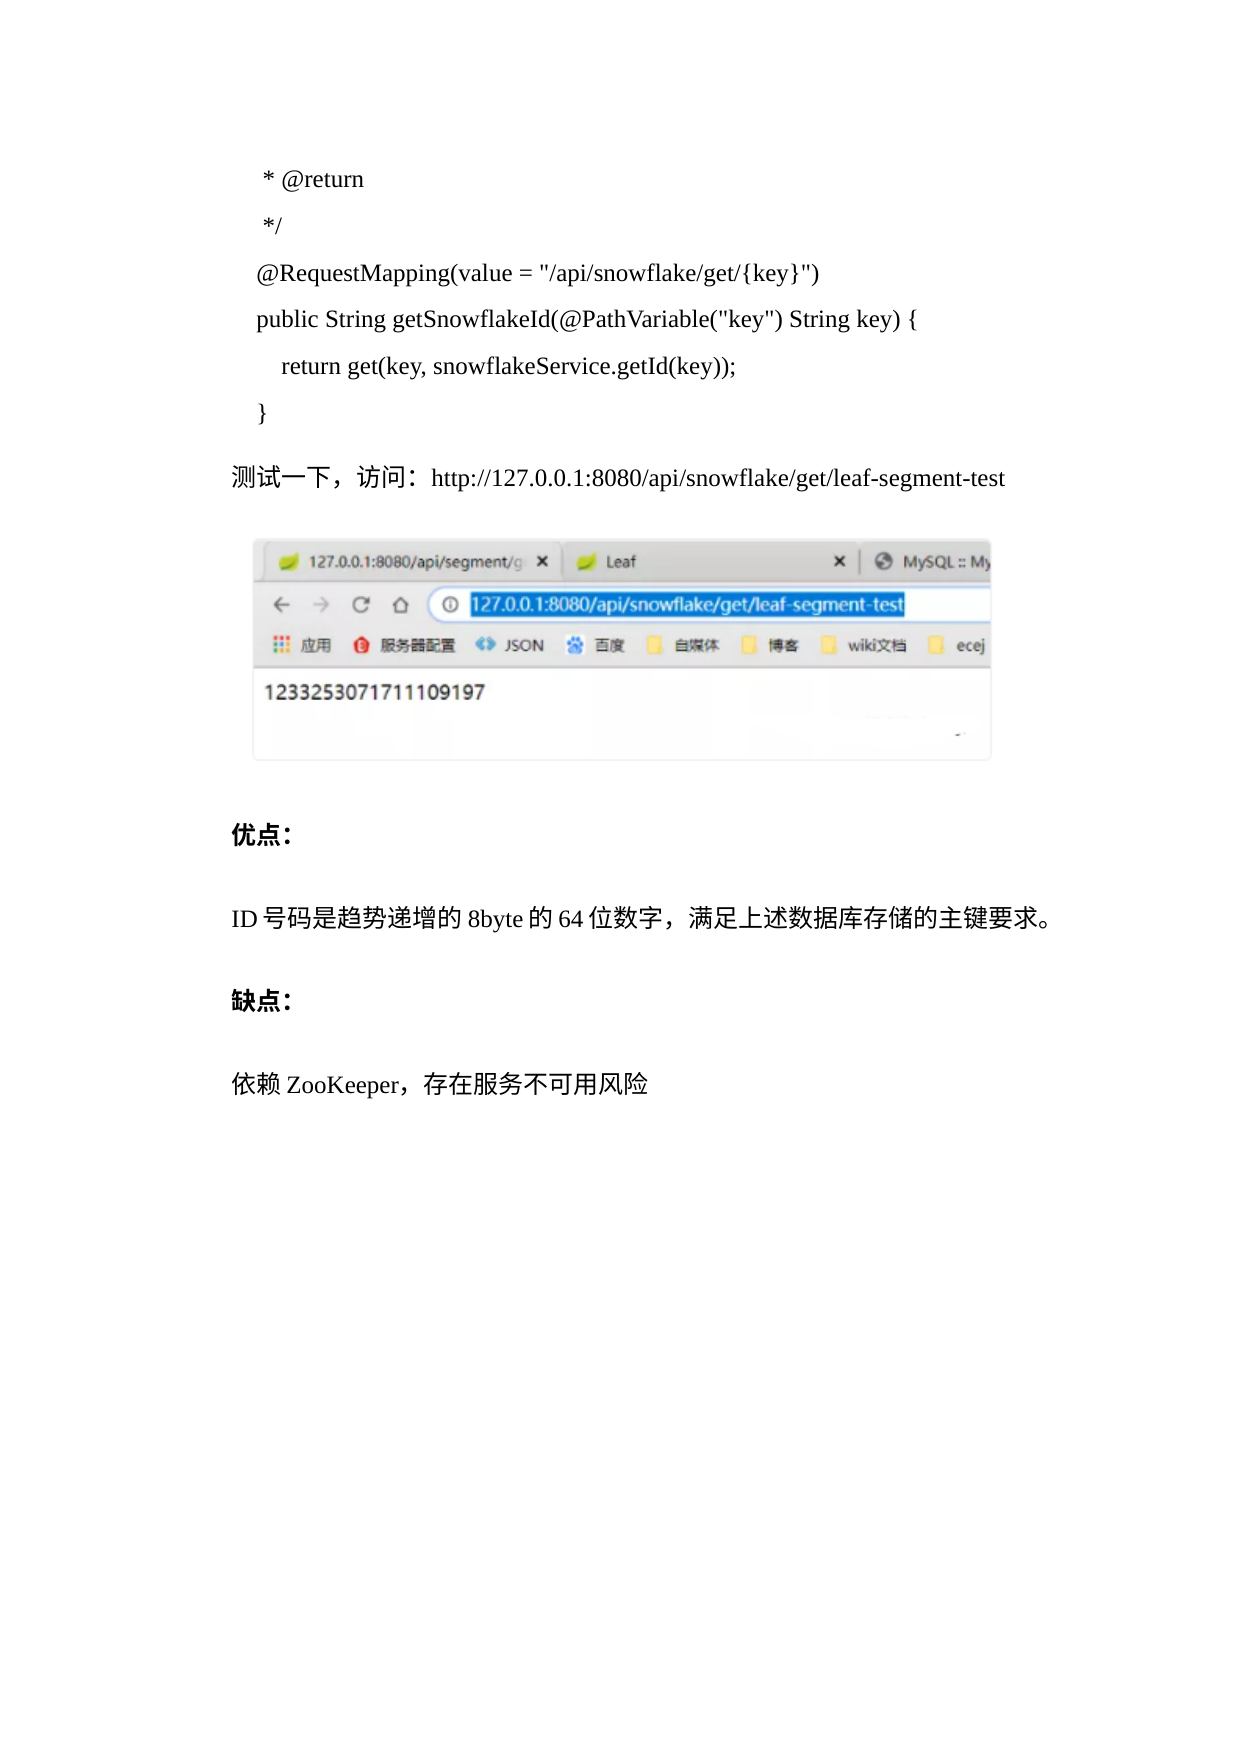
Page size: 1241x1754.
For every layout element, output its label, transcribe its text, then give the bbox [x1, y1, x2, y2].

text 优点： [187, 801, 1053, 866]
text ID号码是趋势递增的8byte的64位数字，满足上述数据库存储的主键要求。 [187, 884, 1053, 949]
text 依赖ZooKeeper，存在服务不可用风险 [187, 1050, 1053, 1115]
text public String getSnowflakeId(@PathVariable("key") String key) { [187, 303, 1053, 335]
text @RequestMapping(value = "/api/snowflake/get/{key}") [187, 256, 1053, 288]
text 缺点： [187, 967, 1053, 1032]
text */ [187, 209, 1053, 241]
text 测试一下，访问：http://127.0.0.1:8080/api/snowflake/get/leaf-segment-test [187, 443, 1053, 508]
text } [187, 396, 1053, 429]
text * @return [187, 162, 1053, 194]
text return get(key, snowflakeService.getId(key)); [187, 349, 1053, 382]
picture [226, 526, 1014, 769]
